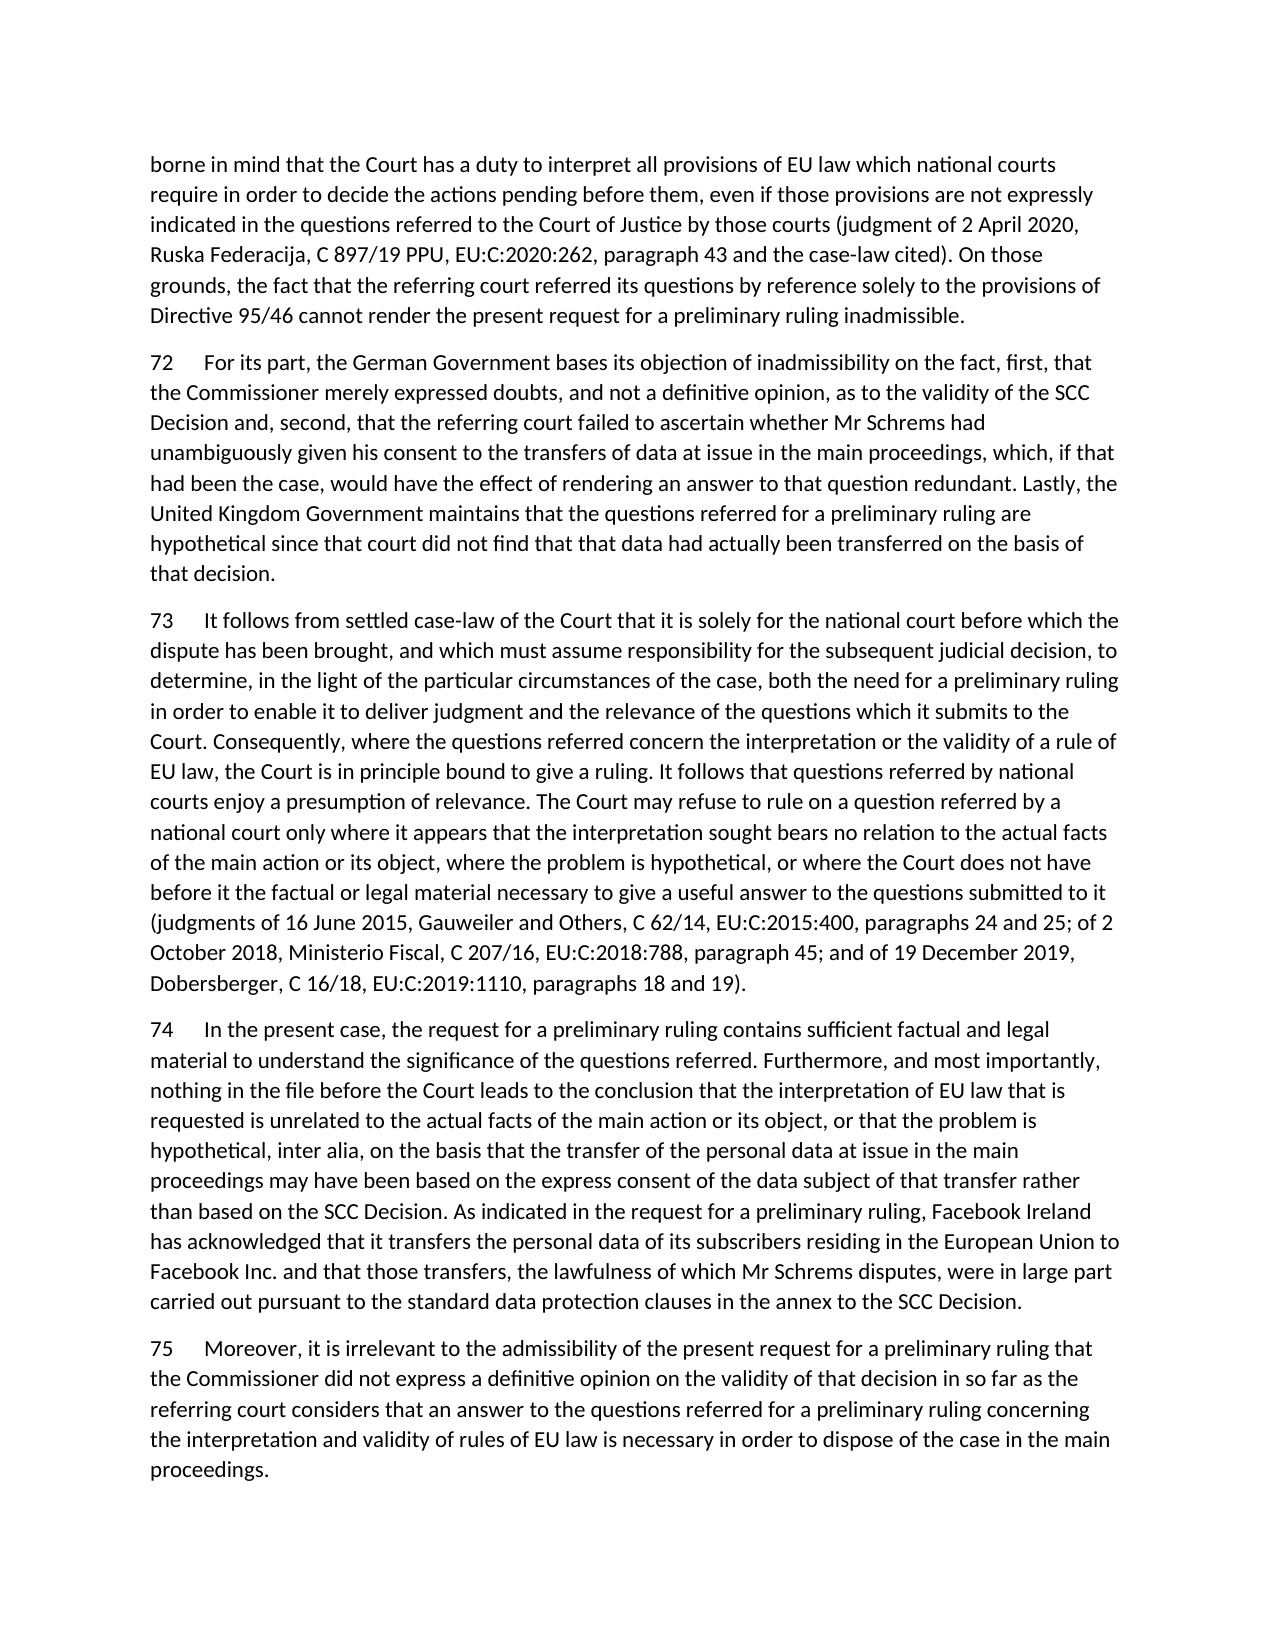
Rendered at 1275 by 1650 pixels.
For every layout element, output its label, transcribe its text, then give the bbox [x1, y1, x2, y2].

text 74 In the present case, the request for a preliminary ruling contains sufficient factual and legal material to understand the significance of the questions referred. Furthermore, and most importantly, nothing in the file before the Court leads to the conclusion that the interpretation of EU law that is requested is unrelated to the actual facts of the main action or its object, or that the problem is hypothetical, inter alia, on the basis that the transfer of the personal data at issue in the main proceedings may have been based on the express consent of the data subject of that transfer rather than based on the SCC Decision. As indicated in the request for a preliminary ruling, Facebook Ireland has acknowledged that it transfers the personal data of its subscribers residing in the European Union to Facebook Inc. and that those transfers, the lawfulness of which Mr Schrems disputes, were in large part carried out pursuant to the standard data protection clauses in the annex to the SCC Decision. [150, 1016, 1125, 1316]
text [150, 150, 1125, 329]
text 73 It follows from settled case-law of the Court that it is solely for the national court before which the dispute has been brought, and which must assume responsibility for the subsequent judicial decision, to determine, in the light of the particular circumstances of the case, both the need for a preliminary ruling in order to enable it to deliver judgment and the relevance of the questions which it submits to the Court. Consequently, where the questions referred concern the interpretation or the validity of a rule of EU law, the Court is in principle bound to give a ruling. It follows that questions referred by national courts enjoy a presumption of relevance. The Court may refuse to rule on a question referred by a national court only where it appears that the interpretation sought bears no relation to the actual facts of the main action or its object, where the problem is hypothetical, or where the Court does not have before it the factual or legal material necessary to give a useful answer to the questions submitted to it (judgments of 16 June 2015, Gauweiler and Others, C 62/14, EU:C:2015:400, paragraphs 24 and 25; of 2 October 2018, Ministerio Fiscal, C 207/16, EU:C:2018:788, paragraph 45; and of 19 December 2019, Dobersberger, C 16/18, EU:C:2019:1110, paragraphs 18 and 19). [150, 606, 1125, 997]
text 75 Moreover, it is irrelevant to the admissibility of the present request for a preliminary ruling that the Commissioner did not express a definitive opinion on the validity of that decision in so far as the referring court considers that an answer to the questions referred for a preliminary ruling concerning the interpretation and validity of rules of EU law is necessary in order to dispose of the case in the main proceedings. [150, 1334, 1125, 1483]
text 72 For its part, the German Government bases its objection of inadmissibility on the fact, first, that the Commissioner merely expressed doubts, and not a definitive opinion, as to the validity of the SCC Decision and, second, that the referring court failed to ascertain whether Mr Schrems had unambiguously given his consent to the transfers of data at issue in the main proceedings, which, if that had been the case, would have the effect of rendering an answer to that question redundant. Lastly, the United Kingdom Government maintains that the questions referred for a preliminary ruling are hypothetical since that court did not find that that data had actually been transferred on the basis of that decision. [150, 348, 1125, 587]
